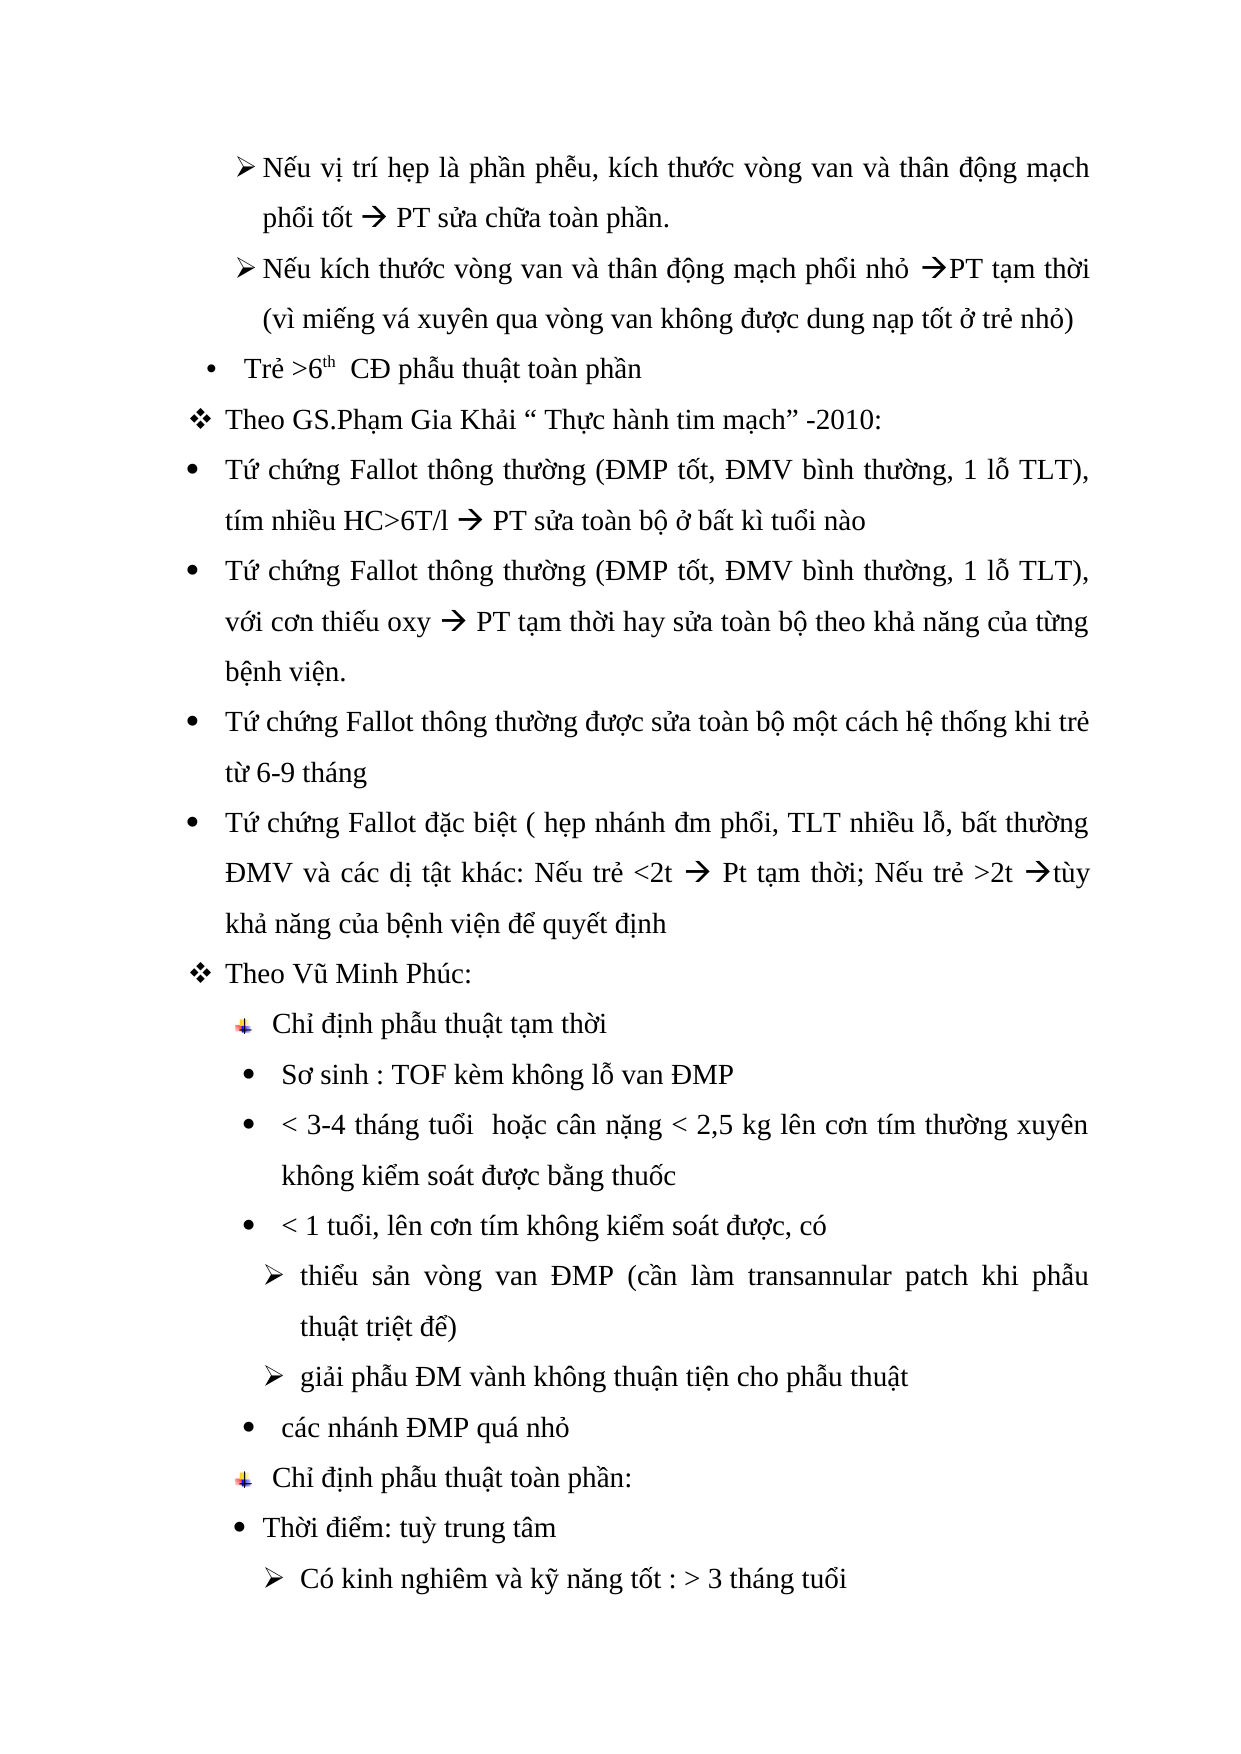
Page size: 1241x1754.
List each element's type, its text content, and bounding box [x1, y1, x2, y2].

list < 1 tuổi, lên cơn tím không kiểm soát được, có [244, 1208, 1090, 1242]
picture [235, 1017, 252, 1034]
list Sơ sinh : TOF kèm không lỗ van ĐMP [244, 1057, 1090, 1091]
list Có kinh nghiêm và kỹ năng tốt : > 3 tháng tuổi [262, 1561, 1090, 1594]
list giải phẫu ĐM vành không thuận tiện cho phẫu thuật [262, 1359, 1090, 1393]
list Tứ chứng Fallot thông thường (ĐMP tốt, ĐMV bình thường, 1 lỗ TLT), tím nhiều HC>6T/l PT sửa toàn bộ ở bất kì tuổi nào [187, 452, 1090, 536]
list Chỉ định phẫu thuật toàn phần: [234, 1460, 1090, 1494]
list Tứ chứng Fallot thông thường được sửa toàn bộ một cách hệ thống khi trẻ từ 6-9 tháng [187, 704, 1090, 788]
list Tứ chứng Fallot đặc biệt ( hẹp nhánh đm phổi, TLT nhiều lỗ, bất thường ĐMV và các dị tật khác: Nếu trẻ <2t Pt tạm thời; Nếu trẻ >2t tùy khả năng của bệnh viện để quyết định [187, 805, 1090, 939]
list < 3-4 tháng tuổi hoặc cân nặng < 2,5 kg lên cơn tím thường xuyên không kiểm soát được bằng thuốc [244, 1107, 1090, 1191]
list Theo GS.Phạm Gia Khải “ Thực hành tim mạch” -2010: [187, 402, 1090, 436]
list Theo Vũ Minh Phúc: [187, 956, 1090, 990]
list Tứ chứng Fallot thông thường (ĐMP tốt, ĐMV bình thường, 1 lỗ TLT), với cơn thiếu oxy PT tạm thời hay sửa toàn bộ theo khả năng của từng bệnh viện. [187, 553, 1090, 688]
list Trẻ >6th CĐ phẫu thuật toàn phần [206, 352, 1090, 385]
list Nếu vị trí hẹp là phần phễu, kích thước vòng van và thân động mạch phổi tốt PT sửa chữa toàn phần. [234, 150, 1090, 234]
list Nếu kích thước vòng van và thân động mạch phổi nhỏ PT tạm thời (vì miếng vá xuyên qua vòng van không được dung nạp tốt ở trẻ nhỏ) [234, 251, 1090, 335]
list Chỉ định phẫu thuật tạm thời [234, 1007, 1090, 1040]
list Thời điểm: tuỳ trung tâm [234, 1510, 1090, 1544]
list thiểu sản vòng van ĐMP (cần làm transannular patch khi phẫu thuật triệt để) [262, 1258, 1090, 1342]
list các nhánh ĐMP quá nhỏ [244, 1410, 1090, 1443]
picture [235, 1470, 252, 1488]
